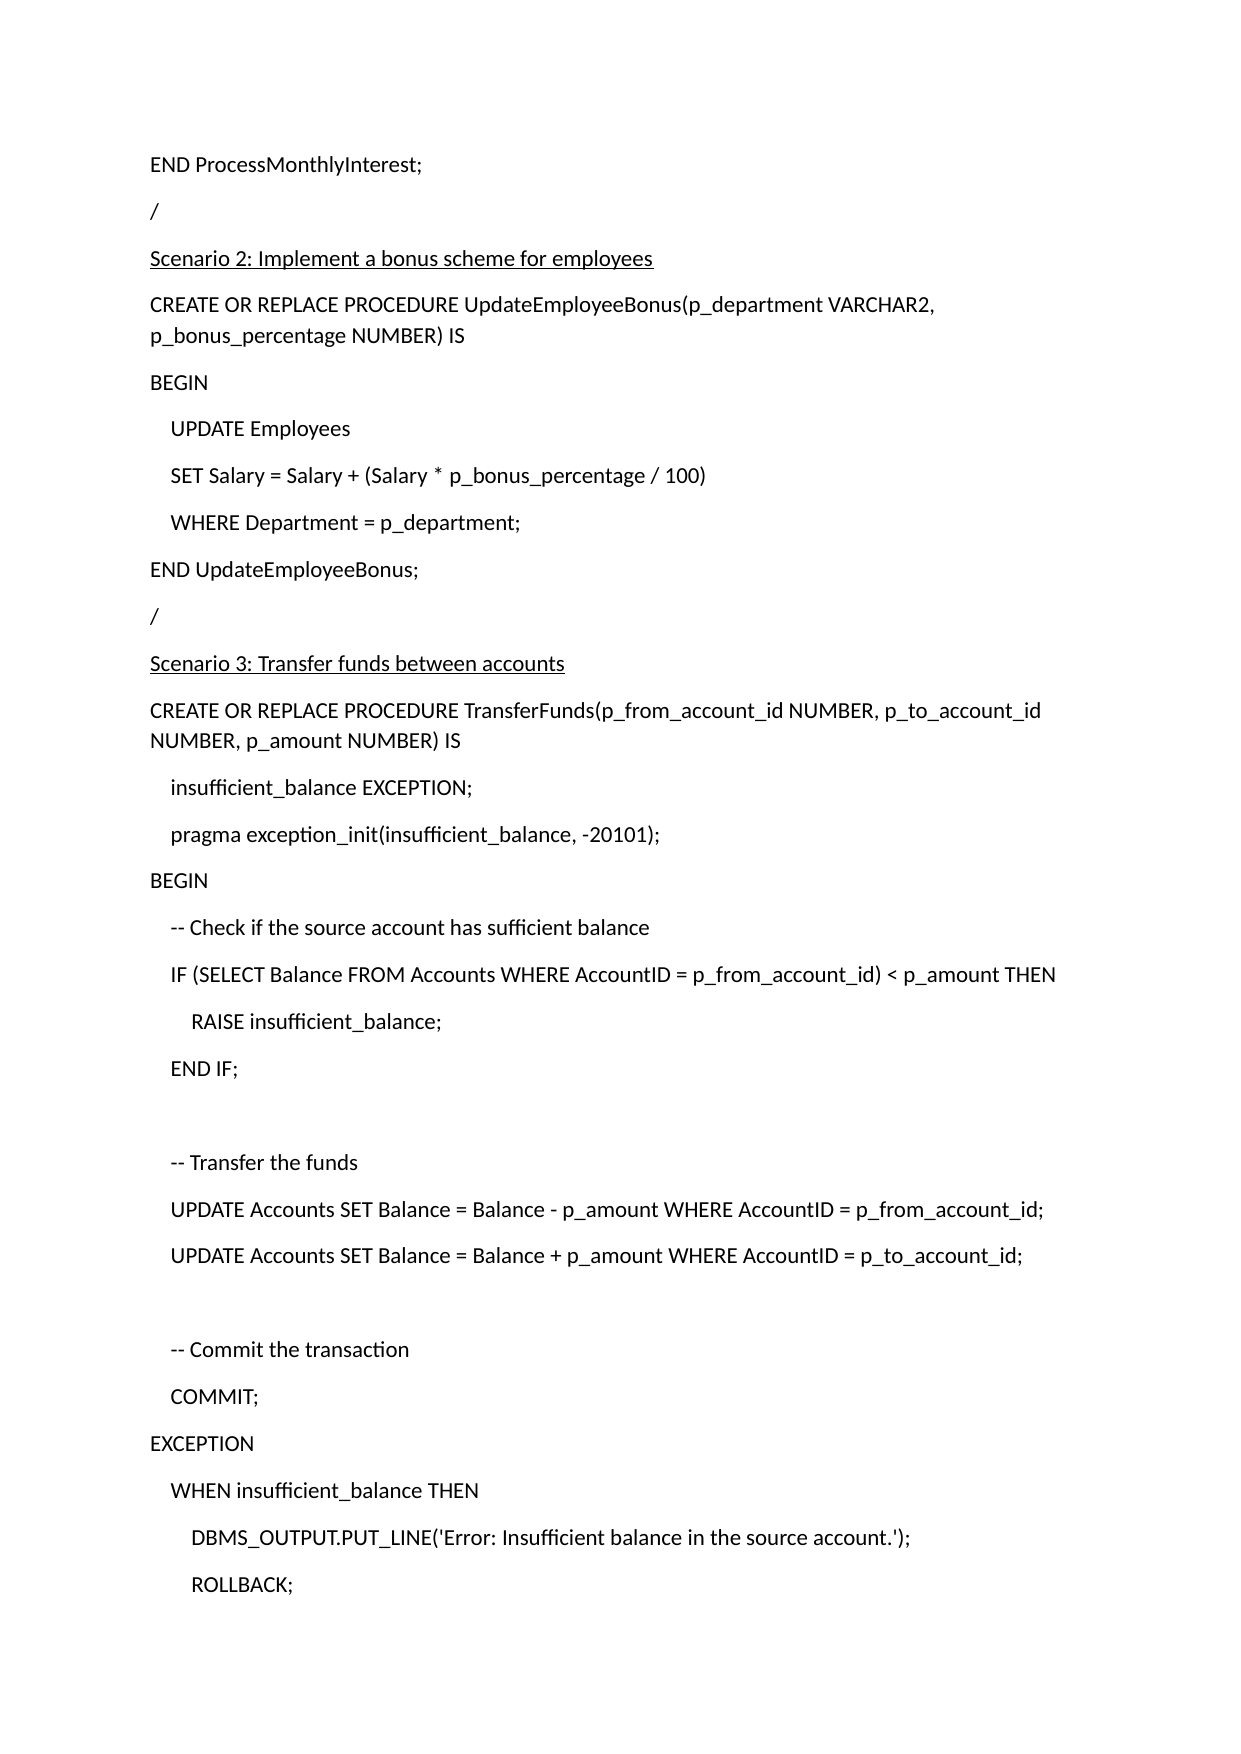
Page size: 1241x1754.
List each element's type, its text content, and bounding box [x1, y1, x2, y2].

text SET Salary = Salary + (Salary * p_bonus_percentage / 100) [150, 461, 1090, 489]
text -- Check if the source account has sufficient balance [150, 913, 1090, 942]
text END UpdateEmployeeBonus; [150, 555, 1090, 583]
text pragma exception_init(insufficient_balance, -20101); [150, 820, 1090, 848]
text CREATE OR REPLACE PROCEDURE UpdateEmployeeBonus(p_department VARCHAR2, p_bonus_percentage NUMBER) IS [150, 291, 1090, 349]
text END ProcessMonthlyInterest; [150, 150, 1090, 178]
text BEGIN [150, 867, 1090, 895]
text -- Commit the transaction [150, 1335, 1090, 1363]
text Scenario 2: Implement a bonus scheme for employees [150, 244, 1090, 272]
text EXCEPTION [150, 1429, 1090, 1457]
text UPDATE Accounts SET Balance = Balance + p_amount WHERE AccountID = p_to_account_id; [150, 1242, 1090, 1270]
text CREATE OR REPLACE PROCEDURE TransferFunds(p_from_account_id NUMBER, p_to_account_id NUMBER, p_amount NUMBER) IS [150, 696, 1090, 754]
text insufficient_balance EXCEPTION; [150, 773, 1090, 801]
text COMMIT; [150, 1382, 1090, 1410]
text WHEN insufficient_balance THEN [150, 1476, 1090, 1504]
text / [150, 602, 1090, 630]
text UPDATE Accounts SET Balance = Balance - p_amount WHERE AccountID = p_from_account_id; [150, 1195, 1090, 1223]
text / [150, 197, 1090, 225]
text END IF; [150, 1054, 1090, 1082]
text UPDATE Employees [150, 414, 1090, 443]
text -- Transfer the funds [150, 1148, 1090, 1176]
text BEGIN [150, 368, 1090, 396]
text ROLLBACK; [150, 1570, 1090, 1598]
text IF (SELECT Balance FROM Accounts WHERE AccountID = p_from_account_id) < p_amount THEN [150, 960, 1090, 988]
text WHERE Department = p_department; [150, 508, 1090, 536]
text RAISE insufficient_balance; [150, 1007, 1090, 1035]
text DBMS_OUTPUT.PUT_LINE('Error: Insufficient balance in the source account.'); [150, 1523, 1090, 1551]
text Scenario 3: Transfer funds between accounts [150, 649, 1090, 677]
